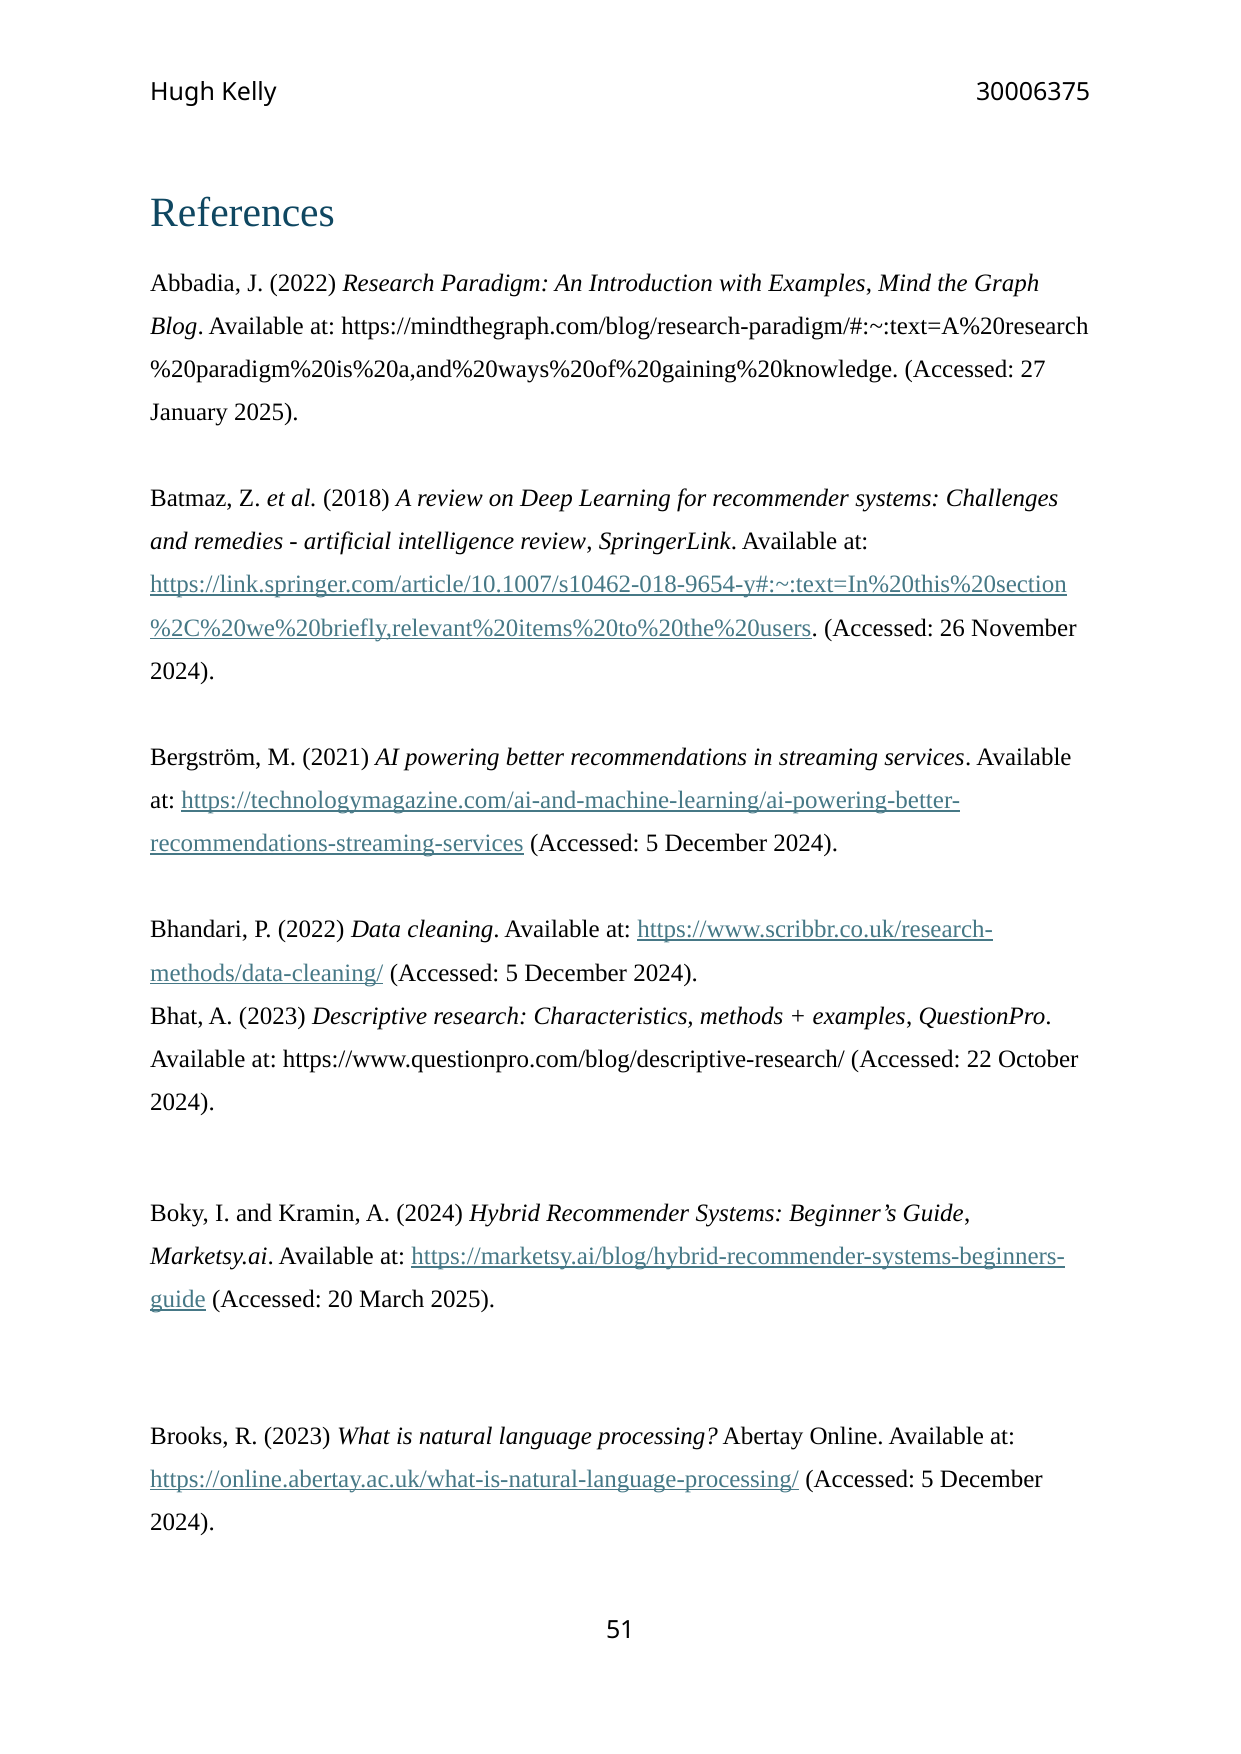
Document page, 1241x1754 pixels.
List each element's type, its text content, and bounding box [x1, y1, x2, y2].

text Bergström, M. (2021) AI powering better recommendations in streaming services. Available at: https://technologymagazine.com/ai-and-machine-learning/ai-powering-better-recommendations-streaming-services (Accessed: 5 December 2024). [150, 742, 1090, 857]
text Batmaz, Z. et al. (2018) A review on Deep Learning for recommender systems: Challenges and remedies - artificial intelligence review, SpringerLink. Available at: https://link.springer.com/article/10.1007/s10462-018-9654-y#:~:text=In%20this%20section%2C%20we%20briefly,relevant%20items%20to%20the%20users. (Accessed: 26 November 2024). [150, 483, 1090, 684]
text Brooks, R. (2023) What is natural language processing? Abertay Online. Available at: https://online.abertay.ac.uk/what-is-natural-language-processing/ (Accessed: 5 December 2024). [150, 1421, 1090, 1536]
text Bhandari, P. (2022) Data cleaning. Available at: https://www.scribbr.co.uk/research-methods/data-cleaning/ (Accessed: 5 December 2024). [150, 914, 1090, 986]
text Boky, I. and Kramin, A. (2024) Hybrid Recommender Systems: Beginner’s Guide, Marketsy.ai. Available at: https://marketsy.ai/blog/hybrid-recommender-systems-beginners-guide (Accessed: 20 March 2025). [150, 1198, 1090, 1313]
text Abbadia, J. (2022) Research Paradigm: An Introduction with Examples, Mind the Graph Blog. Available at: https://mindthegraph.com/blog/research-paradigm/#:~:text=A%20research%20paradigm%20is%20a,and%20ways%20of%20gaining%20knowledge. (Accessed: 27 January 2025). [150, 268, 1090, 426]
subtitle References [150, 187, 1090, 235]
text Bhat, A. (2023) Descriptive research: Characteristics, methods + examples, QuestionPro. Available at: https://www.questionpro.com/blog/descriptive-research/ (Accessed: 22 October 2024). [150, 1001, 1090, 1116]
